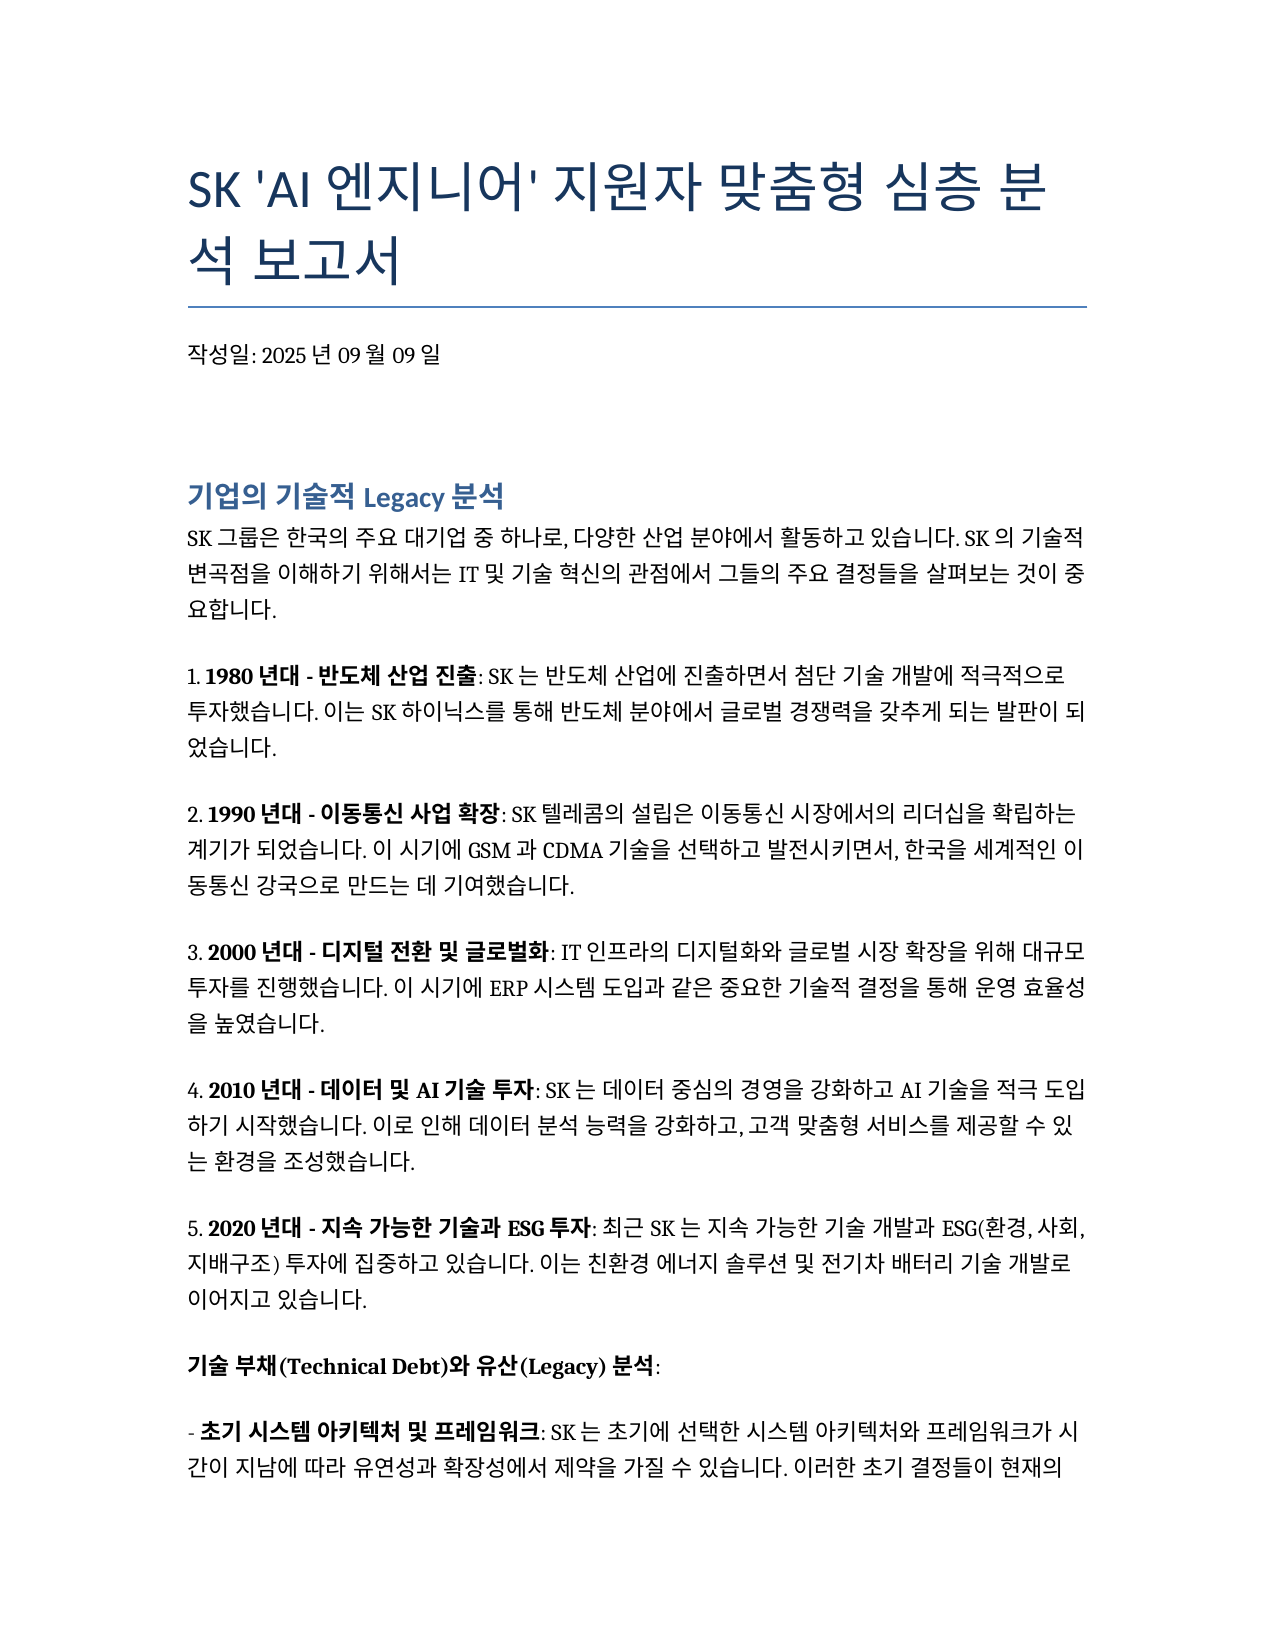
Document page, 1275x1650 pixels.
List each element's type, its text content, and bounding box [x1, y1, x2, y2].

text 작성일: 2025년 09월 09일 [187, 339, 1087, 370]
title SK 'AI 엔지니어' 지원자 맞춤형 심층 분석 보고서 [187, 150, 1087, 308]
subtitle 기업의 기술적 Legacy 분석 [187, 476, 1087, 516]
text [187, 522, 1087, 1483]
